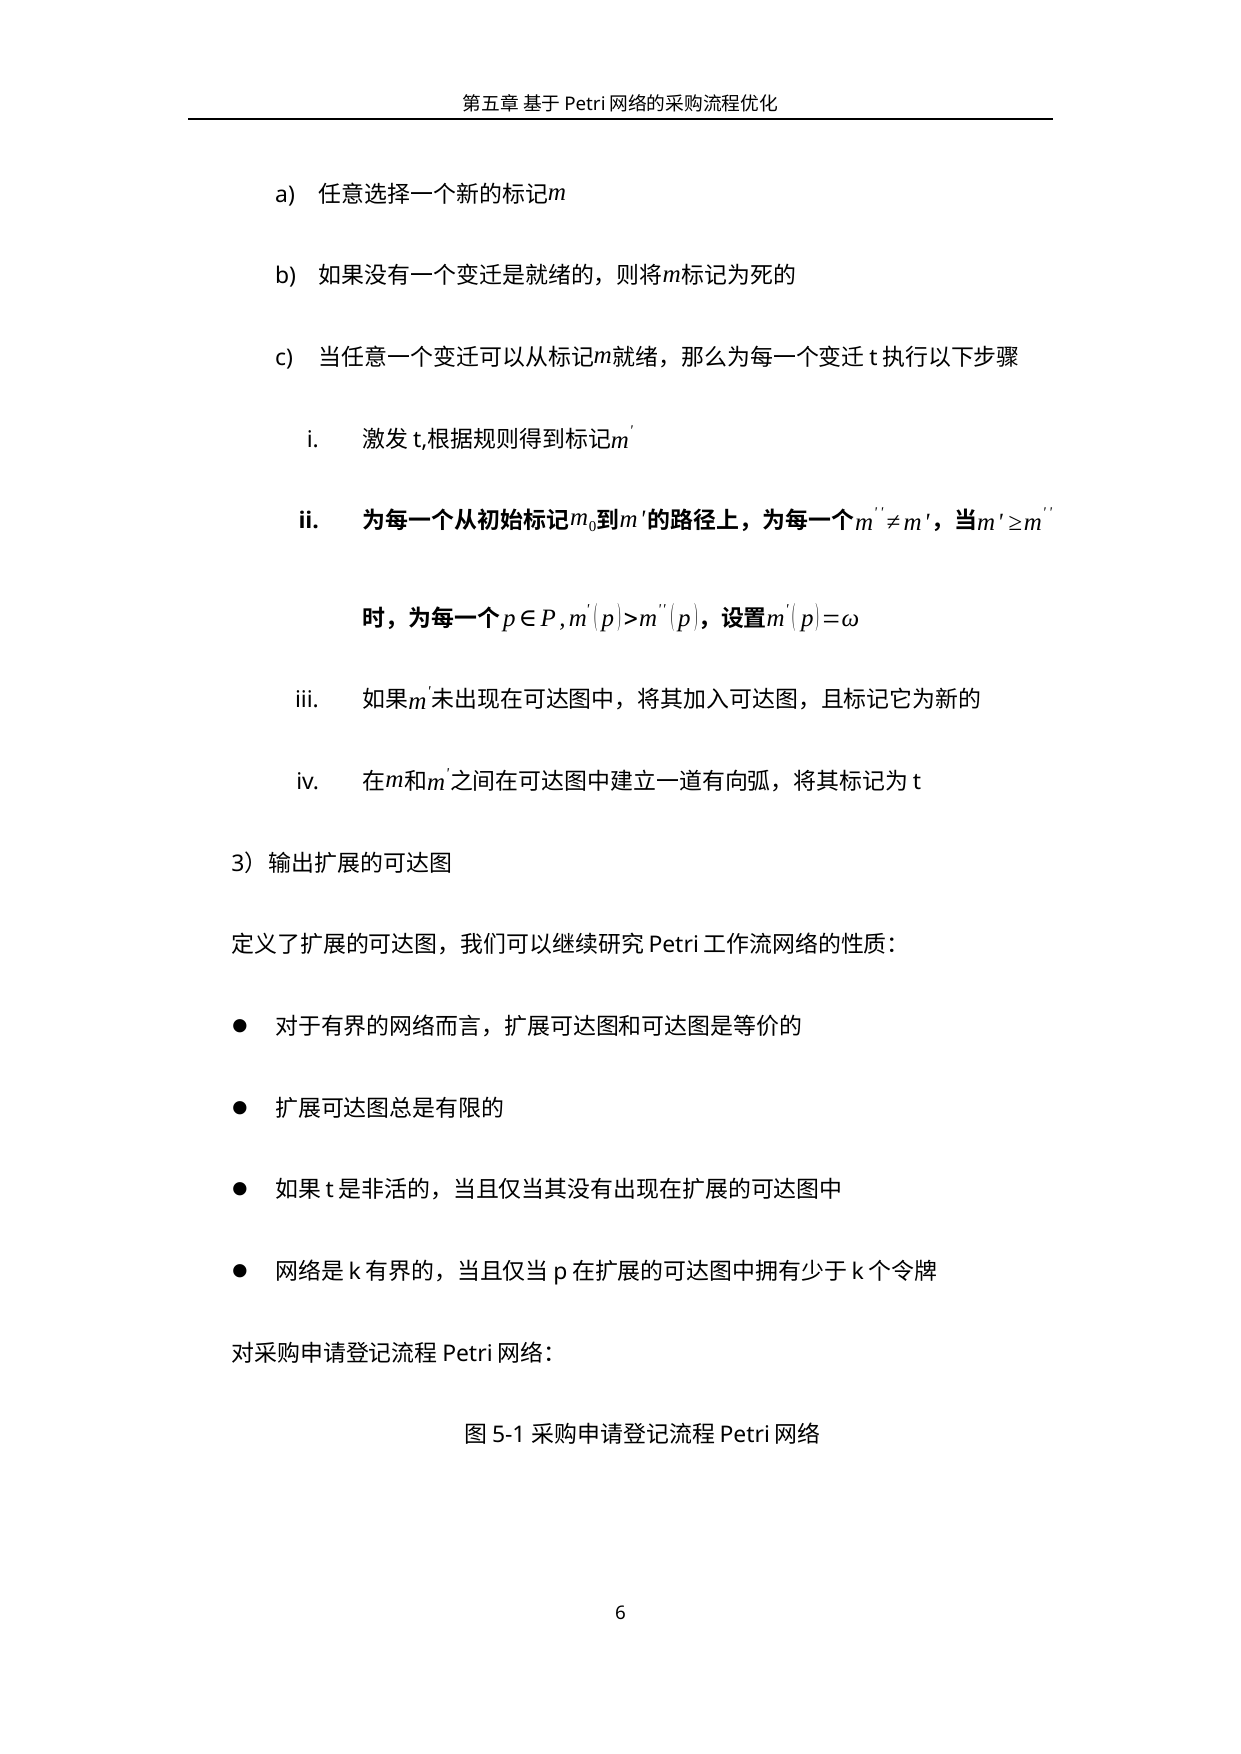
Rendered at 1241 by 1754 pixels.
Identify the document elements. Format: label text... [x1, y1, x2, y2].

list 对于有界的网络而言，扩展可达图和可达图是等价的 [231, 992, 1053, 1057]
list 为每一个从初始标记到的路径上，为每一个，当时，为每一个，设置 [319, 486, 1053, 649]
list 当任意一个变迁可以从标记就绪，那么为每一个变迁t执行以下步骤 [275, 323, 1053, 388]
list 输出扩展的可达图 [231, 829, 1053, 894]
list 网络是k有界的，当且仅当p在扩展的可达图中拥有少于k个令牌 [231, 1237, 1053, 1302]
list 如果没有一个变迁是就绪的，则将标记为死的 [275, 241, 1053, 306]
list 任意选择一个新的标记 [275, 160, 1053, 225]
list 如果t是非活的，当且仅当其没有出现在扩展的可达图中 [231, 1155, 1053, 1220]
text 对采购申请登记流程Petri网络： [187, 1319, 1053, 1384]
list 扩展可达图总是有限的 [231, 1074, 1053, 1139]
text 定义了扩展的可达图，我们可以继续研究Petri工作流网络的性质： [187, 911, 1053, 976]
list 如果未出现在可达图中，将其加入可达图，且标记它为新的 [319, 666, 1053, 731]
list 激发t,根据规则得到标记 [319, 405, 1053, 470]
list 在和之间在可达图中建立一道有向弧，将其标记为t [319, 747, 1053, 812]
text 图 5-1 采购申请登记流程Petri网络 [187, 1400, 1053, 1465]
